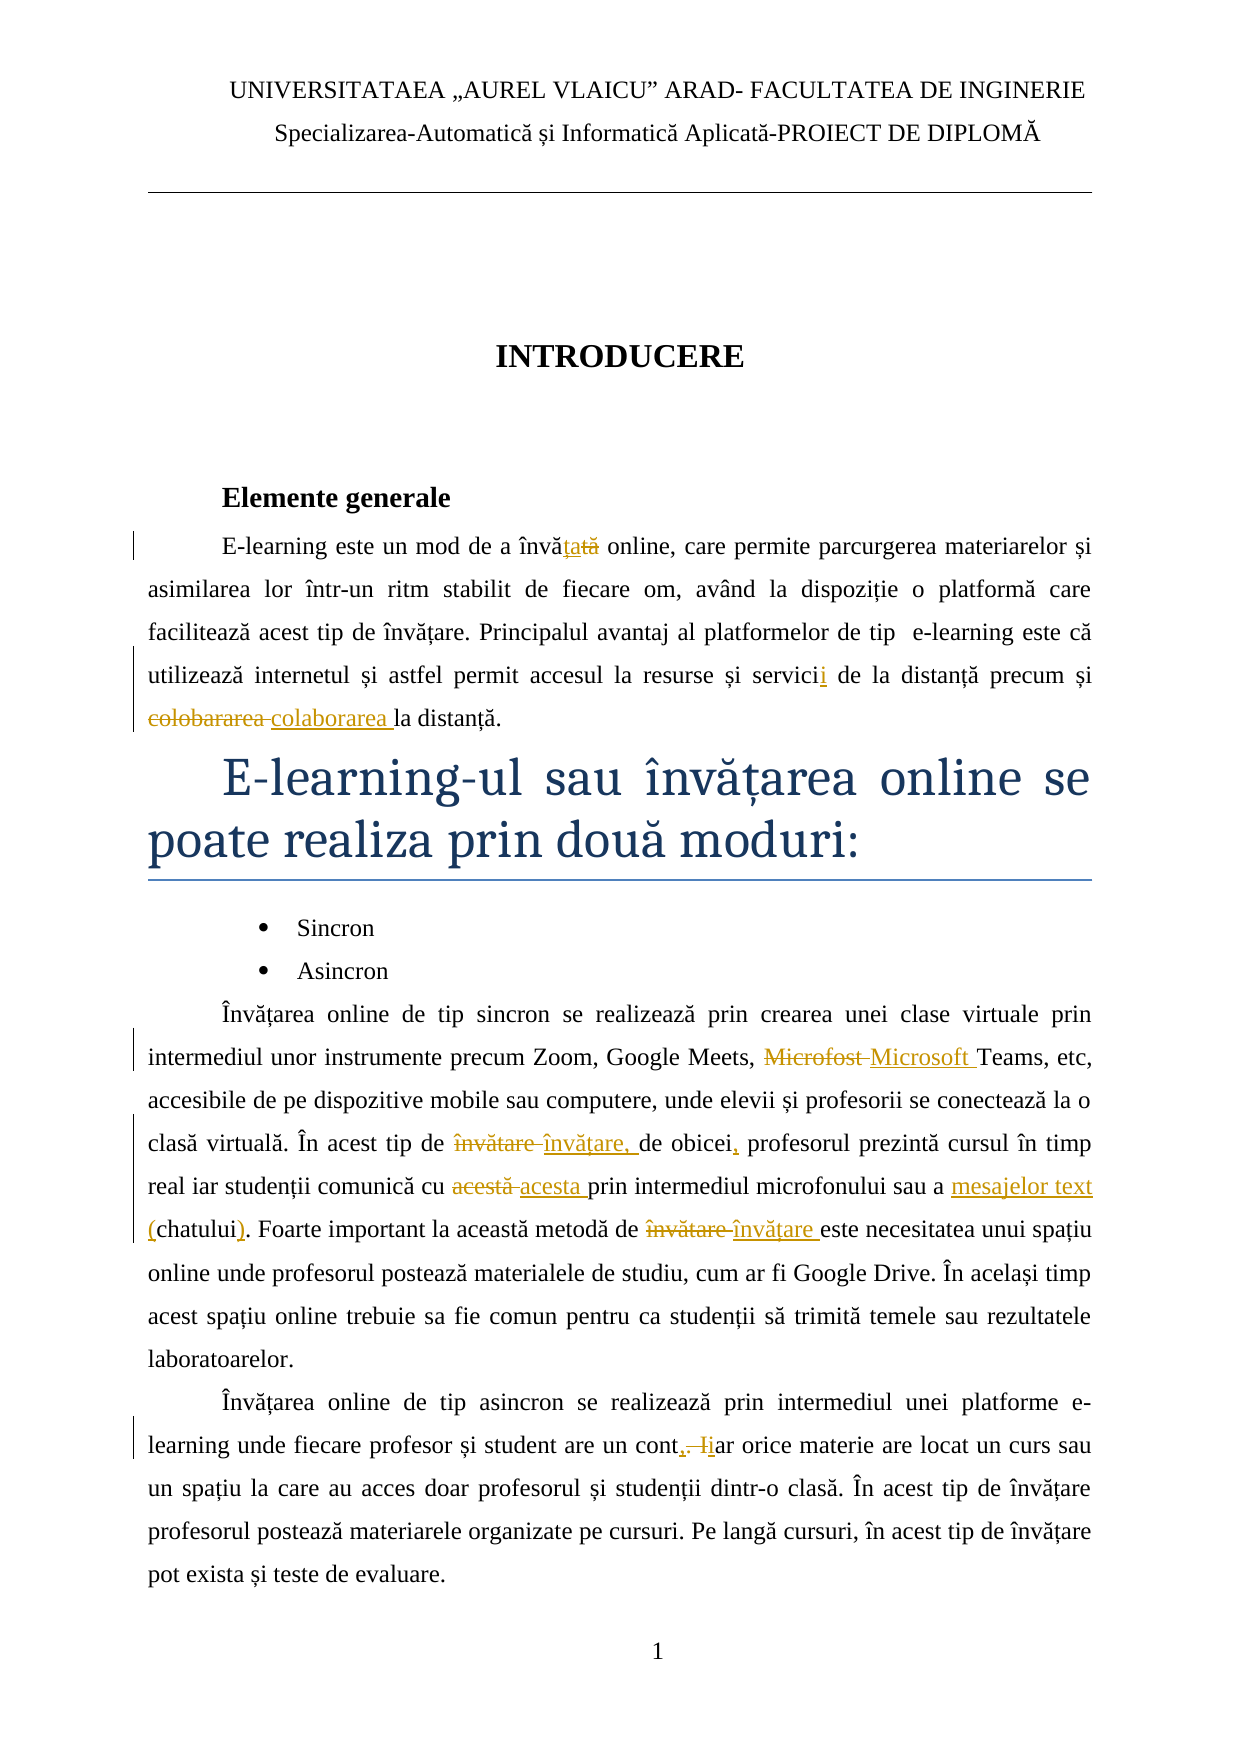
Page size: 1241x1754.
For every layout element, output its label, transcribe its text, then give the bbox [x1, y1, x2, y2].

list Asincron [259, 956, 1092, 984]
text Învățarea online de tip sincron se realizează prin crearea unei clase virtuale prin intermediul unor instrumente precum Zoom, Google Meets, Teams, etc, accesibile de pe dispozitive mobile sau computere, unde elevii și profesorii se conectează la o clasă virtuală. În acest tip de de obicei profesorul prezintă cursul în timp real iar studenții comunică cu prin intermediul microfonului sau a chatului. Foarte important la această metodă de este necesitatea unui spațiu online unde profesorul postează materialele de studiu, cum ar fi Google Drive. În același timp acest spațiu online trebuie sa fie comun pentru ca studenții să trimită temele sau rezultatele laboratoarelor. [148, 999, 1092, 1373]
list Sincron [259, 913, 1092, 941]
text E-learning este un mod de a învă online, care permite parcurgerea materiarelor și asimilarea lor într-un ritm stabilit de fiecare om, având la dispoziție o platformă care facilitează acest tip de învățare. Principalul avantaj al platformelor de tip e-learning este că utilizează internetul și astfel permit accesul la resurse și servici de la distanță precum și la distanță. [148, 531, 1092, 732]
title E-learning-ul sau învățarea online se poate realiza prin două moduri: [148, 746, 1092, 879]
text Elemente generale [148, 481, 1092, 514]
text INTRODUCERE [148, 337, 1092, 375]
text Învățarea online de tip asincron se realizează prin intermediul unei platforme e-learning unde fiecare profesor și student are un contar orice materie are locat un curs sau un spațiu la care au acces doar profesorul și studenții dintr-o clasă. În acest tip de învățare profesorul postează materiarele organizate pe cursuri. Pe langă cursuri, în acest tip de învățare pot exista și teste de evaluare. [148, 1387, 1092, 1588]
